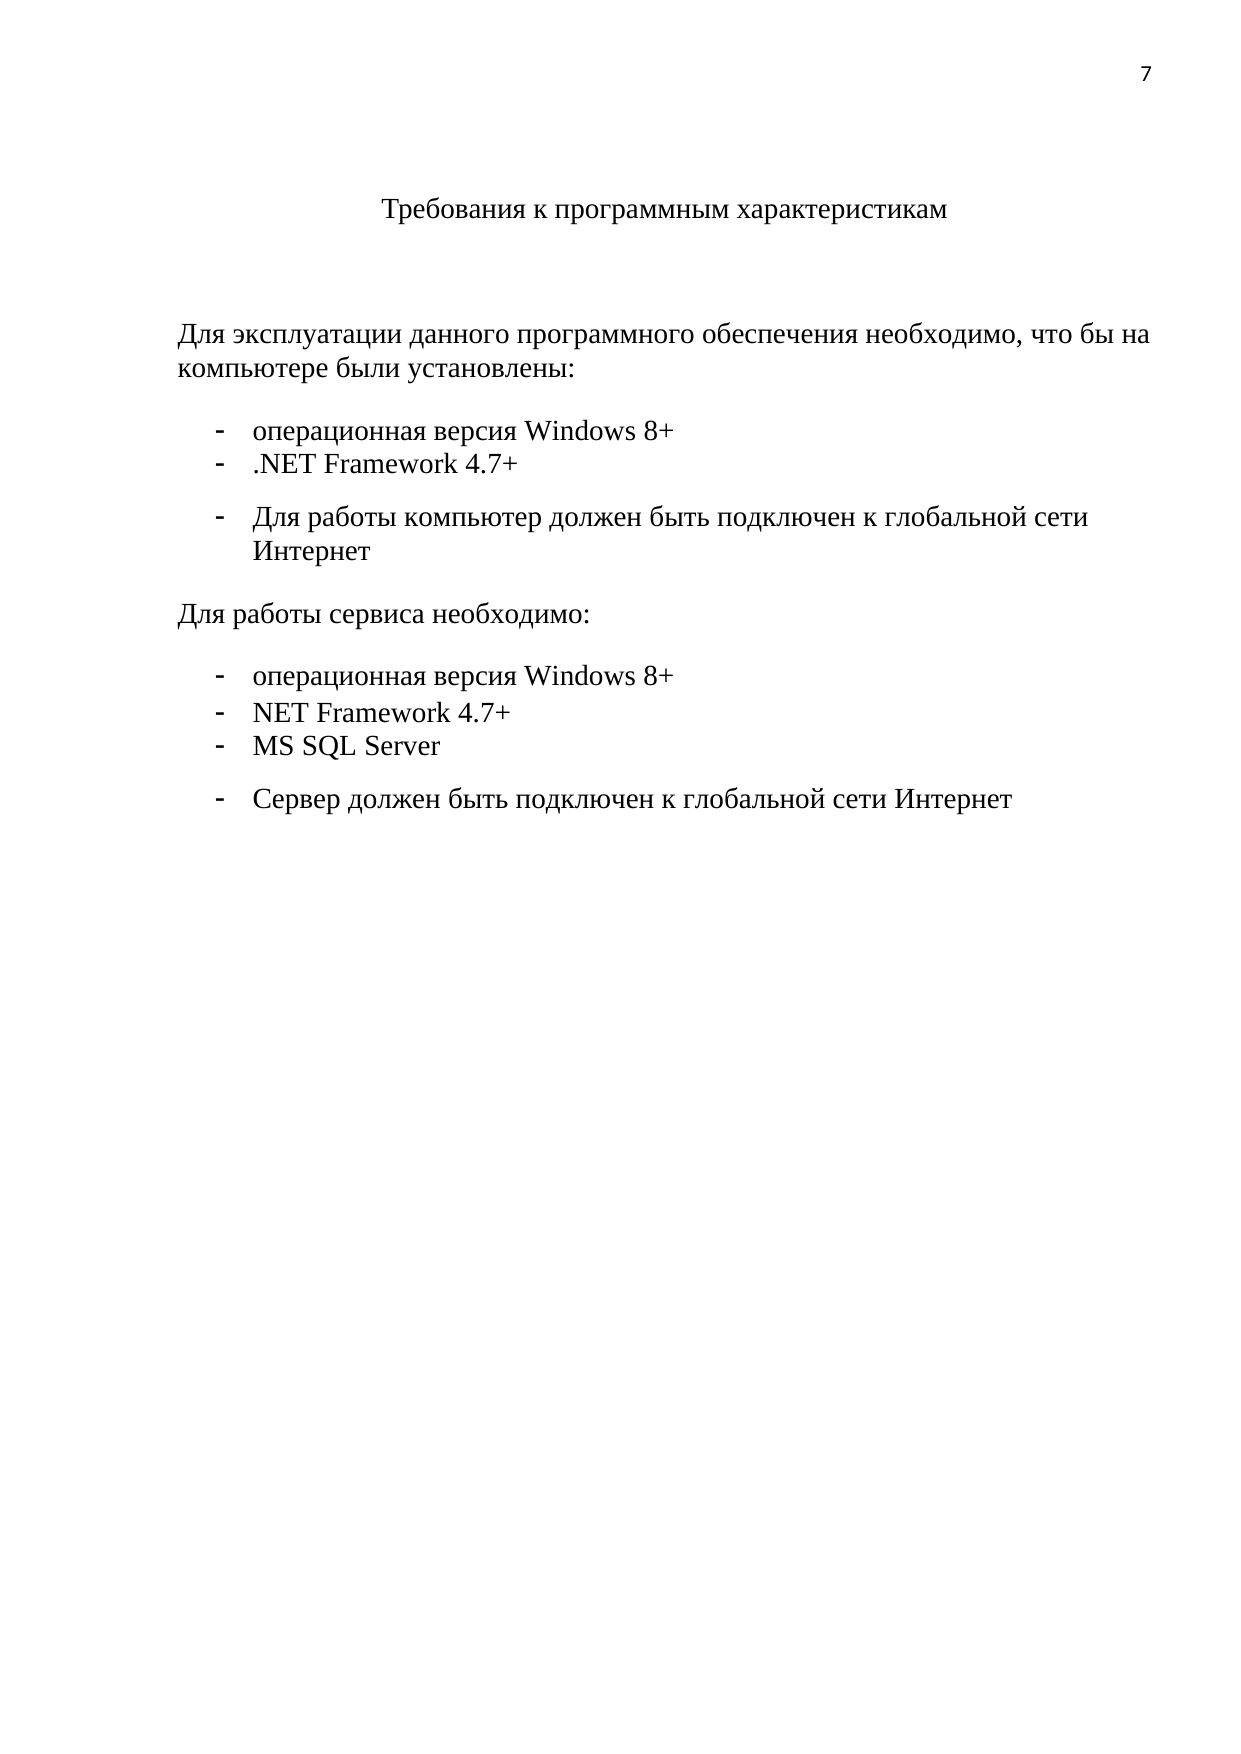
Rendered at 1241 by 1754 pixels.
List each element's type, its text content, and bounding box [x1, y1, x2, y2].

list Сервер должен быть подключен к глобальной сети Интернет [215, 781, 1152, 815]
list операционная версия Windows 8+ [215, 658, 1152, 692]
list операционная версия Windows 8+ [215, 413, 1152, 447]
list Для работы компьютер должен быть подключен к глобальной сети Интернет [215, 499, 1152, 567]
text Для эксплуатации данного программного обеспечения необходимо, что бы на компьютере были установлены: [177, 317, 1152, 384]
subtitle Требования к программным характеристикам [177, 191, 1152, 225]
list MS SQL Server [215, 728, 1152, 762]
list .NET Framework 4.7+ [215, 447, 1152, 480]
list NET Framework 4.7+ [215, 695, 1152, 728]
text Для работы сервиса необходимо: [177, 596, 1152, 629]
